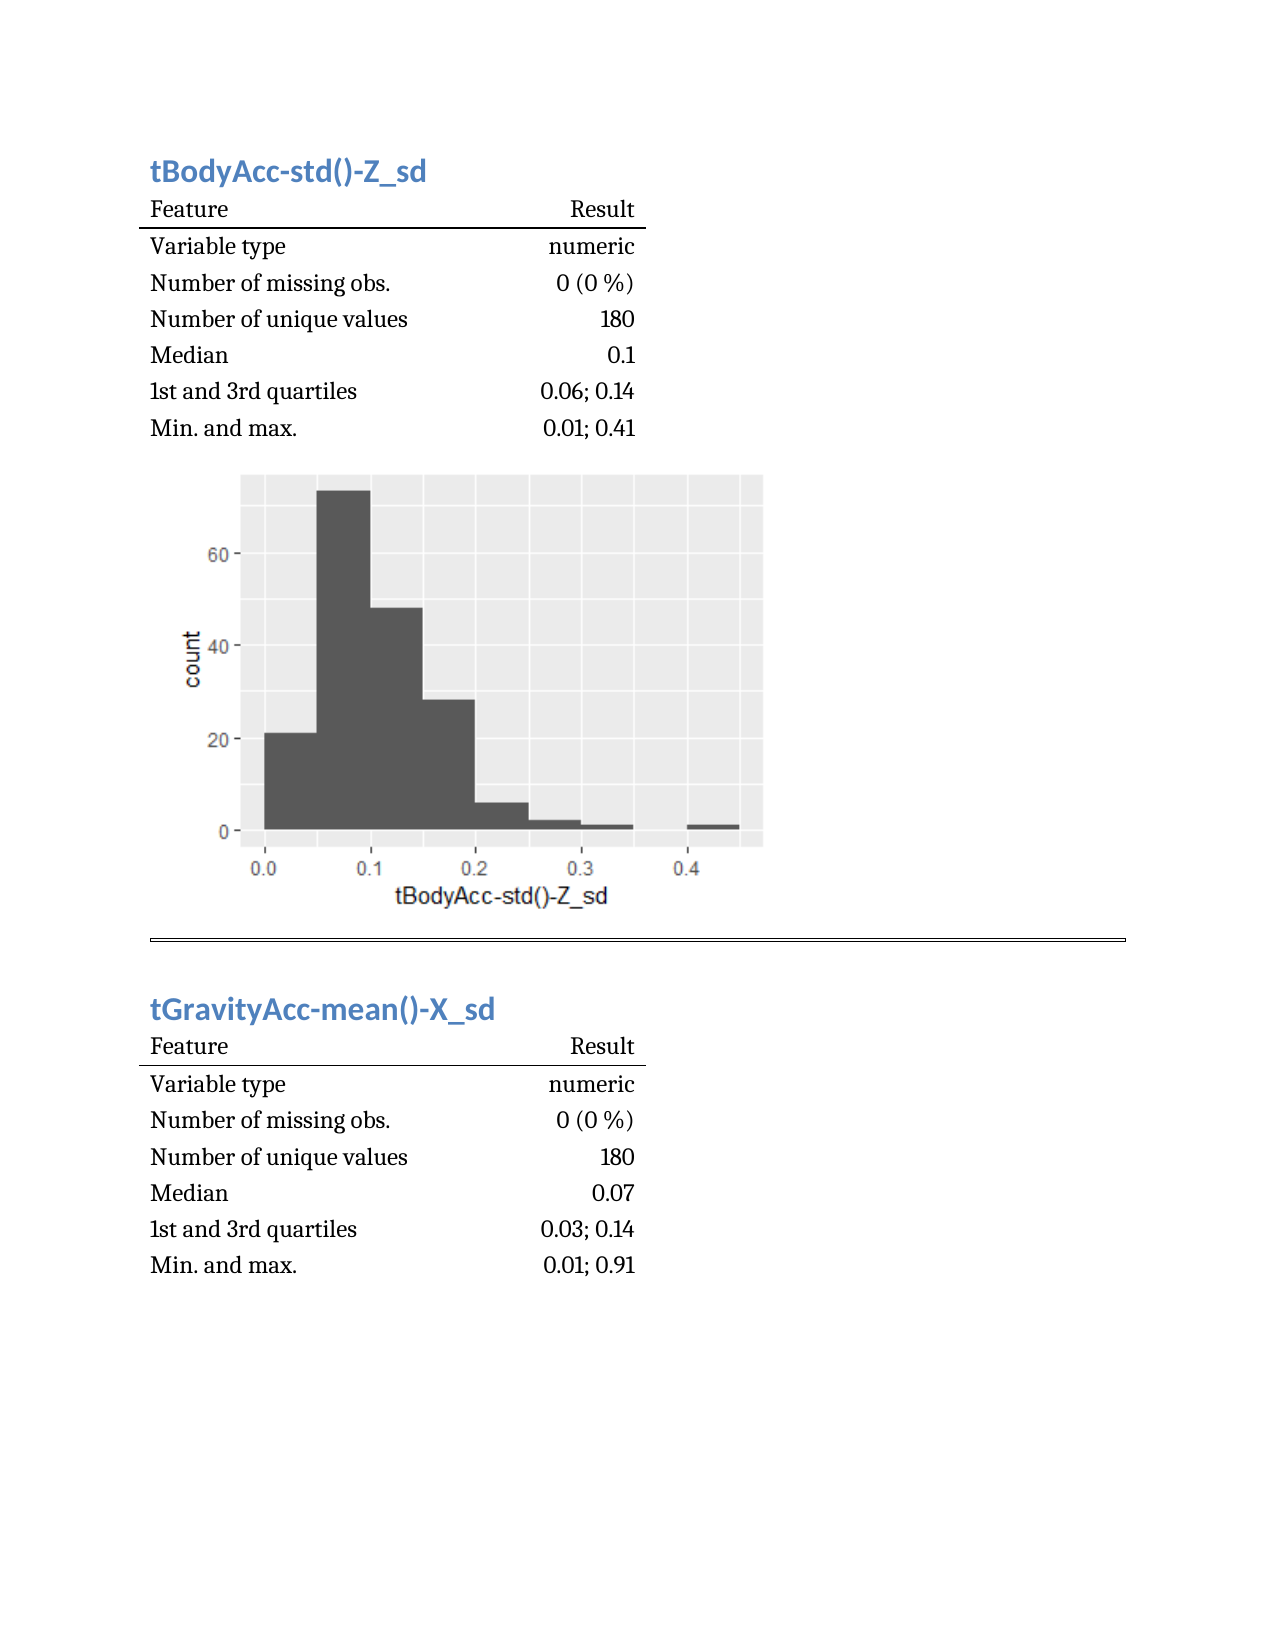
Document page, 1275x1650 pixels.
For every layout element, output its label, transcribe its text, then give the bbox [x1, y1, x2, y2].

table_cell Number of missing obs. [139, 1103, 486, 1139]
table_cell Median [139, 337, 486, 373]
table_cell 0.01; 0.41 [486, 410, 646, 446]
table_cell 0.07 [486, 1175, 646, 1211]
table_cell Variable type [139, 1066, 486, 1103]
table_cell Number of unique values [139, 1139, 486, 1175]
table_cell Median [139, 1175, 486, 1211]
subtitle tGravityAcc-mean()-X_sd [150, 988, 1125, 1028]
table_cell Min. and max. [139, 410, 486, 446]
picture [168, 464, 776, 920]
table_cell Number of missing obs. [139, 265, 486, 301]
table_header Feature [139, 1029, 486, 1065]
table_cell 0 (0 %) [486, 265, 646, 301]
table_header Feature [139, 191, 486, 227]
table_cell Variable type [139, 229, 486, 265]
table_cell 1st and 3rd quartiles [139, 374, 486, 410]
table_cell Min. and max. [139, 1248, 486, 1284]
table_cell 0 (0 %) [486, 1103, 646, 1139]
table_cell 0.06; 0.14 [486, 374, 646, 410]
table_cell 0.1 [486, 337, 646, 373]
table_header Result [486, 191, 646, 227]
table_cell numeric [486, 1066, 646, 1103]
table_cell 1st and 3rd quartiles [139, 1211, 486, 1248]
table_cell 0.03; 0.14 [486, 1211, 646, 1248]
table_cell 180 [486, 1139, 646, 1175]
table_header Result [486, 1029, 646, 1065]
table_cell Number of unique values [139, 301, 486, 337]
subtitle tBodyAcc-std()-Z_sd [150, 150, 1125, 191]
table_cell numeric [486, 229, 646, 265]
table_cell 0.01; 0.91 [486, 1248, 646, 1284]
table_cell 180 [486, 301, 646, 337]
